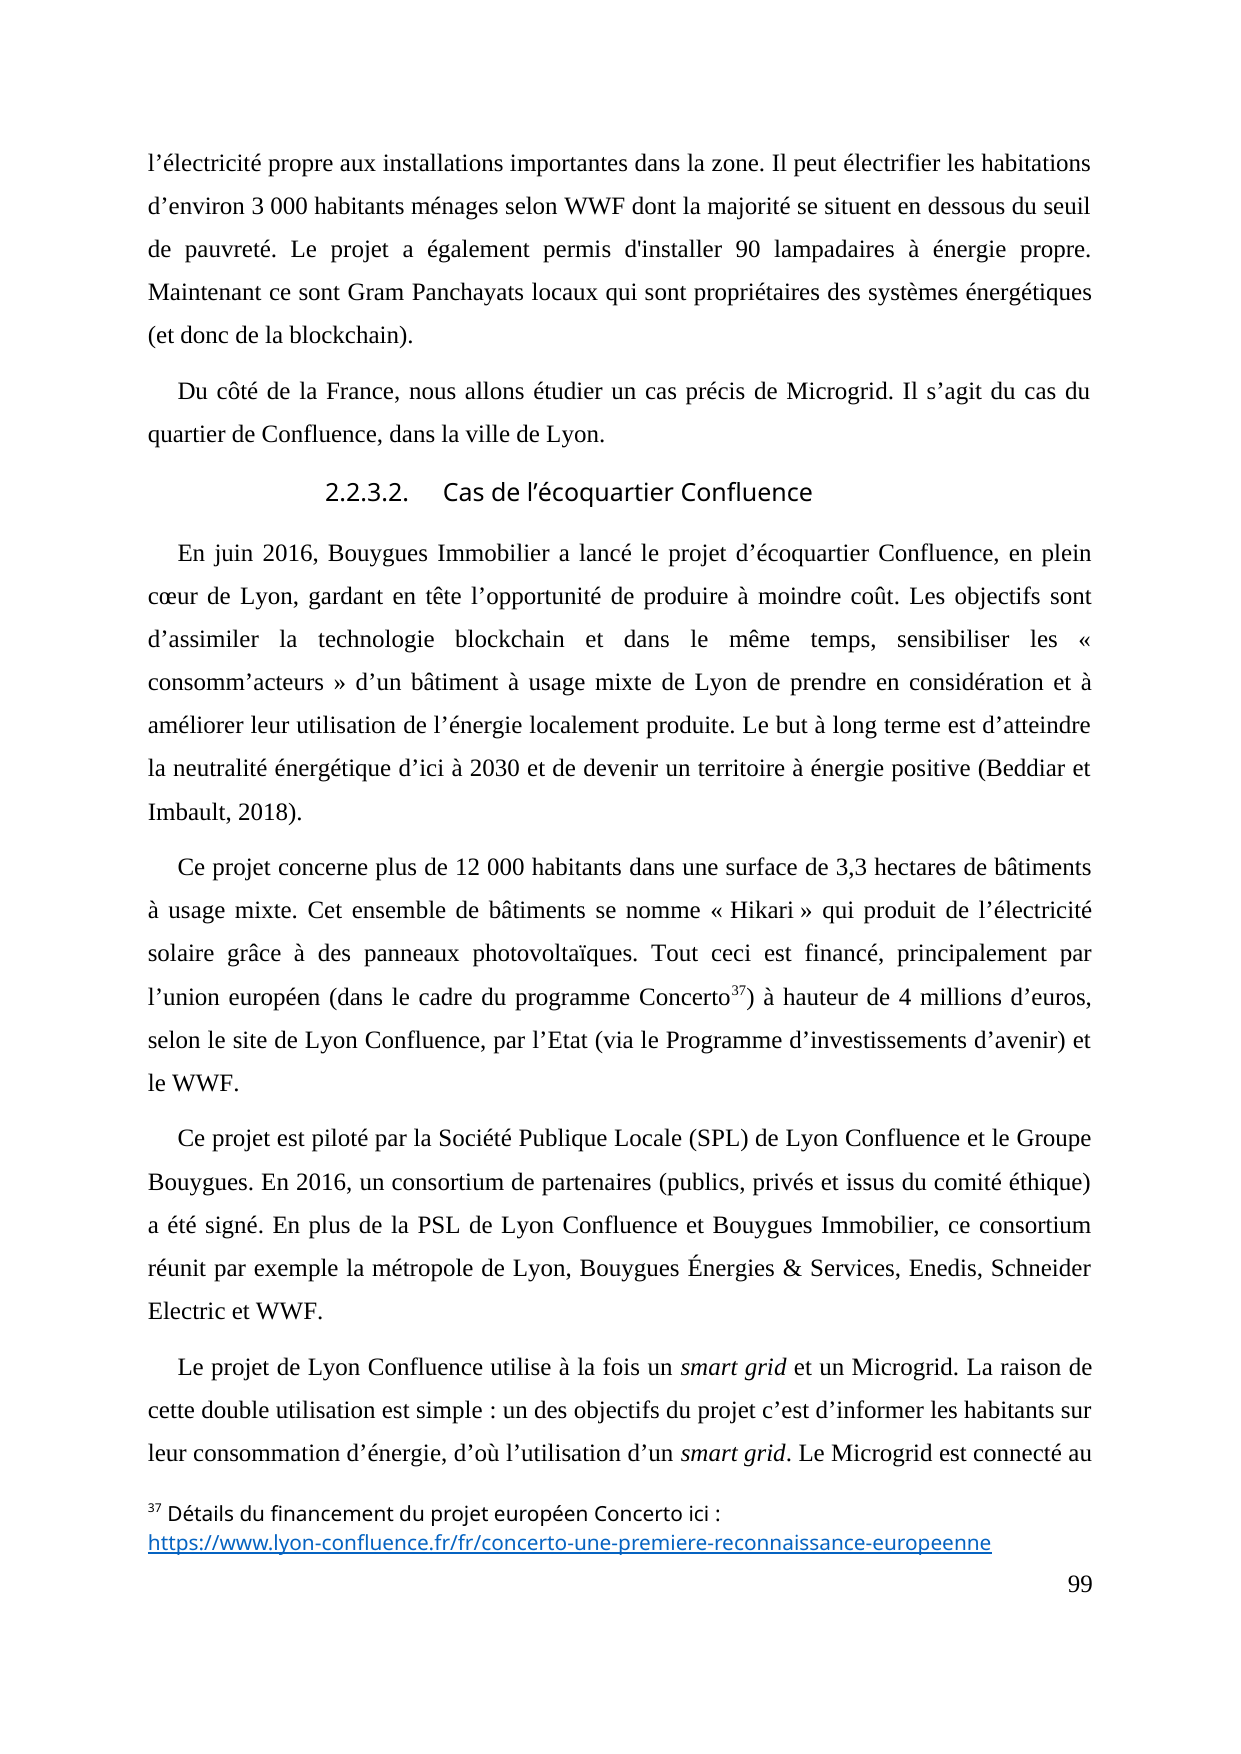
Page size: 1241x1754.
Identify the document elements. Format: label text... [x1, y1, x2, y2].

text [148, 148, 1092, 392]
subtitle Cas de l’écoquartier Confluence [325, 518, 1092, 552]
text En juin 2016, Bouygues Immobilier a lancé le projet d’écoquartier Confluence, en plein cœur de Lyon, gardant en tête l’opportunité de produire à moindre coût. Les objectifs sont d’assimiler la technologie blockchain et dans le même temps, sensibiliser les « consomm’acteurs » d’un bâtiment à usage mixte de Lyon de prendre en considération et à améliorer leur utilisation de l’énergie localement produite. Le but à long terme est d’atteindre la neutralité énergétique d’ici à 2030 et de devenir un territoire à énergie positive (Beddiar et Imbault, 2018). [148, 581, 1092, 868]
text Ce projet est piloté par la Société Publique Locale (SPL) de Lyon Confluence et le Groupe Bouygues. En 2016, un consortium de partenaires (publics, privés et issus du comité éthique) a été signé. En plus de la PSL de Lyon Confluence et Bouygues Immobilier, ce consortium réunit par exemple la métropole de Lyon, Bouygues Énergies & Services, Enedis, Schneider Electric et WWF. [148, 1167, 1092, 1368]
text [148, 1395, 1092, 1467]
text Du côté de la France, nous allons étudier un cas précis de Microgrid. Il s’agit du cas du quartier de Confluence, dans la ville de Lyon. [148, 419, 1092, 491]
text Ce projet concerne plus de 12 000 habitants dans une surface de 3,3 hectares de bâtiments à usage mixte. Cet ensemble de bâtiments se nomme « Hikari » qui produit de l’électricité solaire grâce à des panneaux photovoltaïques. Tout ceci est financé, principalement par l’union européen (dans le cadre du programme Concerto) à hauteur de 4 millions d’euros, selon le site de Lyon Confluence, par l’Etat (via le Programme d’investissements d’avenir) et le WWF. [148, 895, 1092, 1140]
